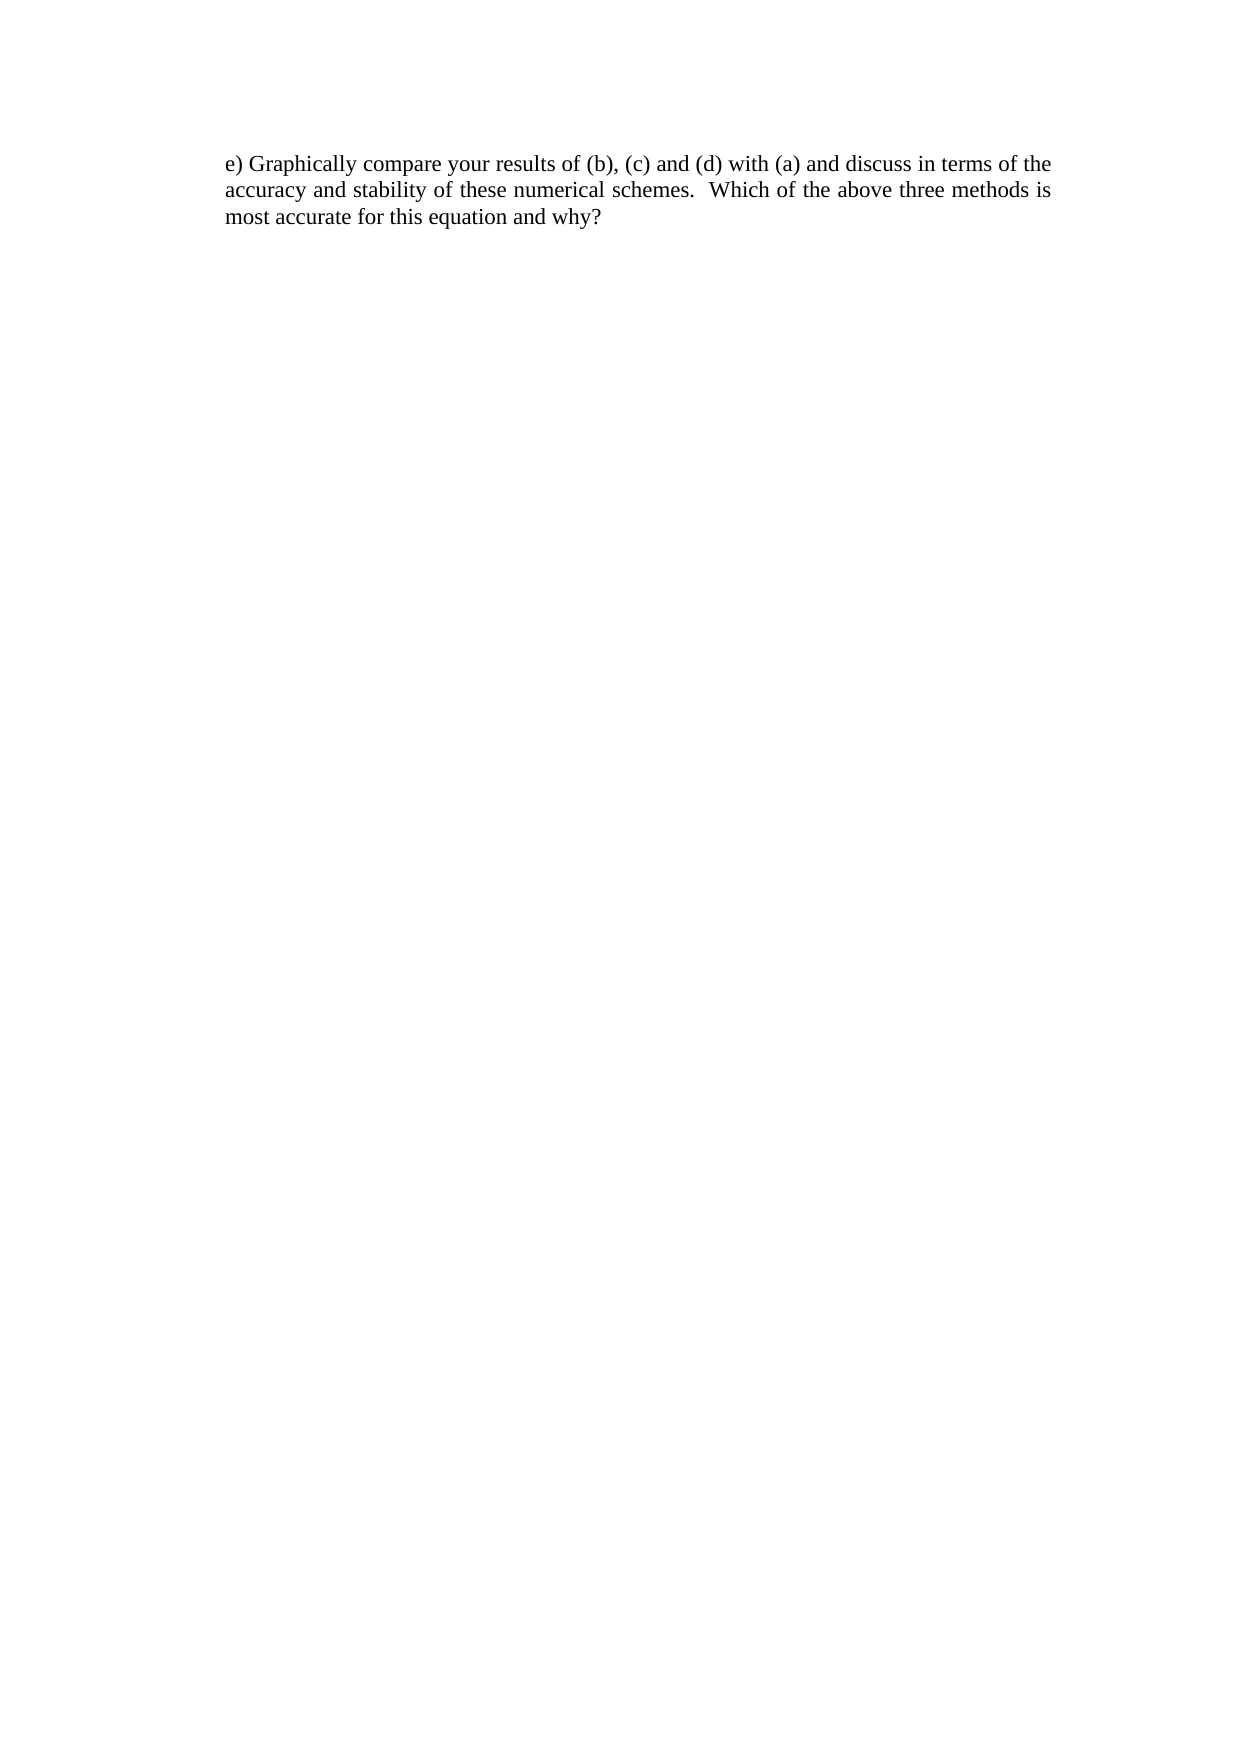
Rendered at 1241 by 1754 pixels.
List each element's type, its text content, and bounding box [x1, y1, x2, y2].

text e) Graphically compare your results of (b), (c) and (d) with (a) and discuss in terms of the accuracy and stability of these numerical schemes. Which of the above three methods is most accurate for this equation and why? [225, 150, 1053, 229]
